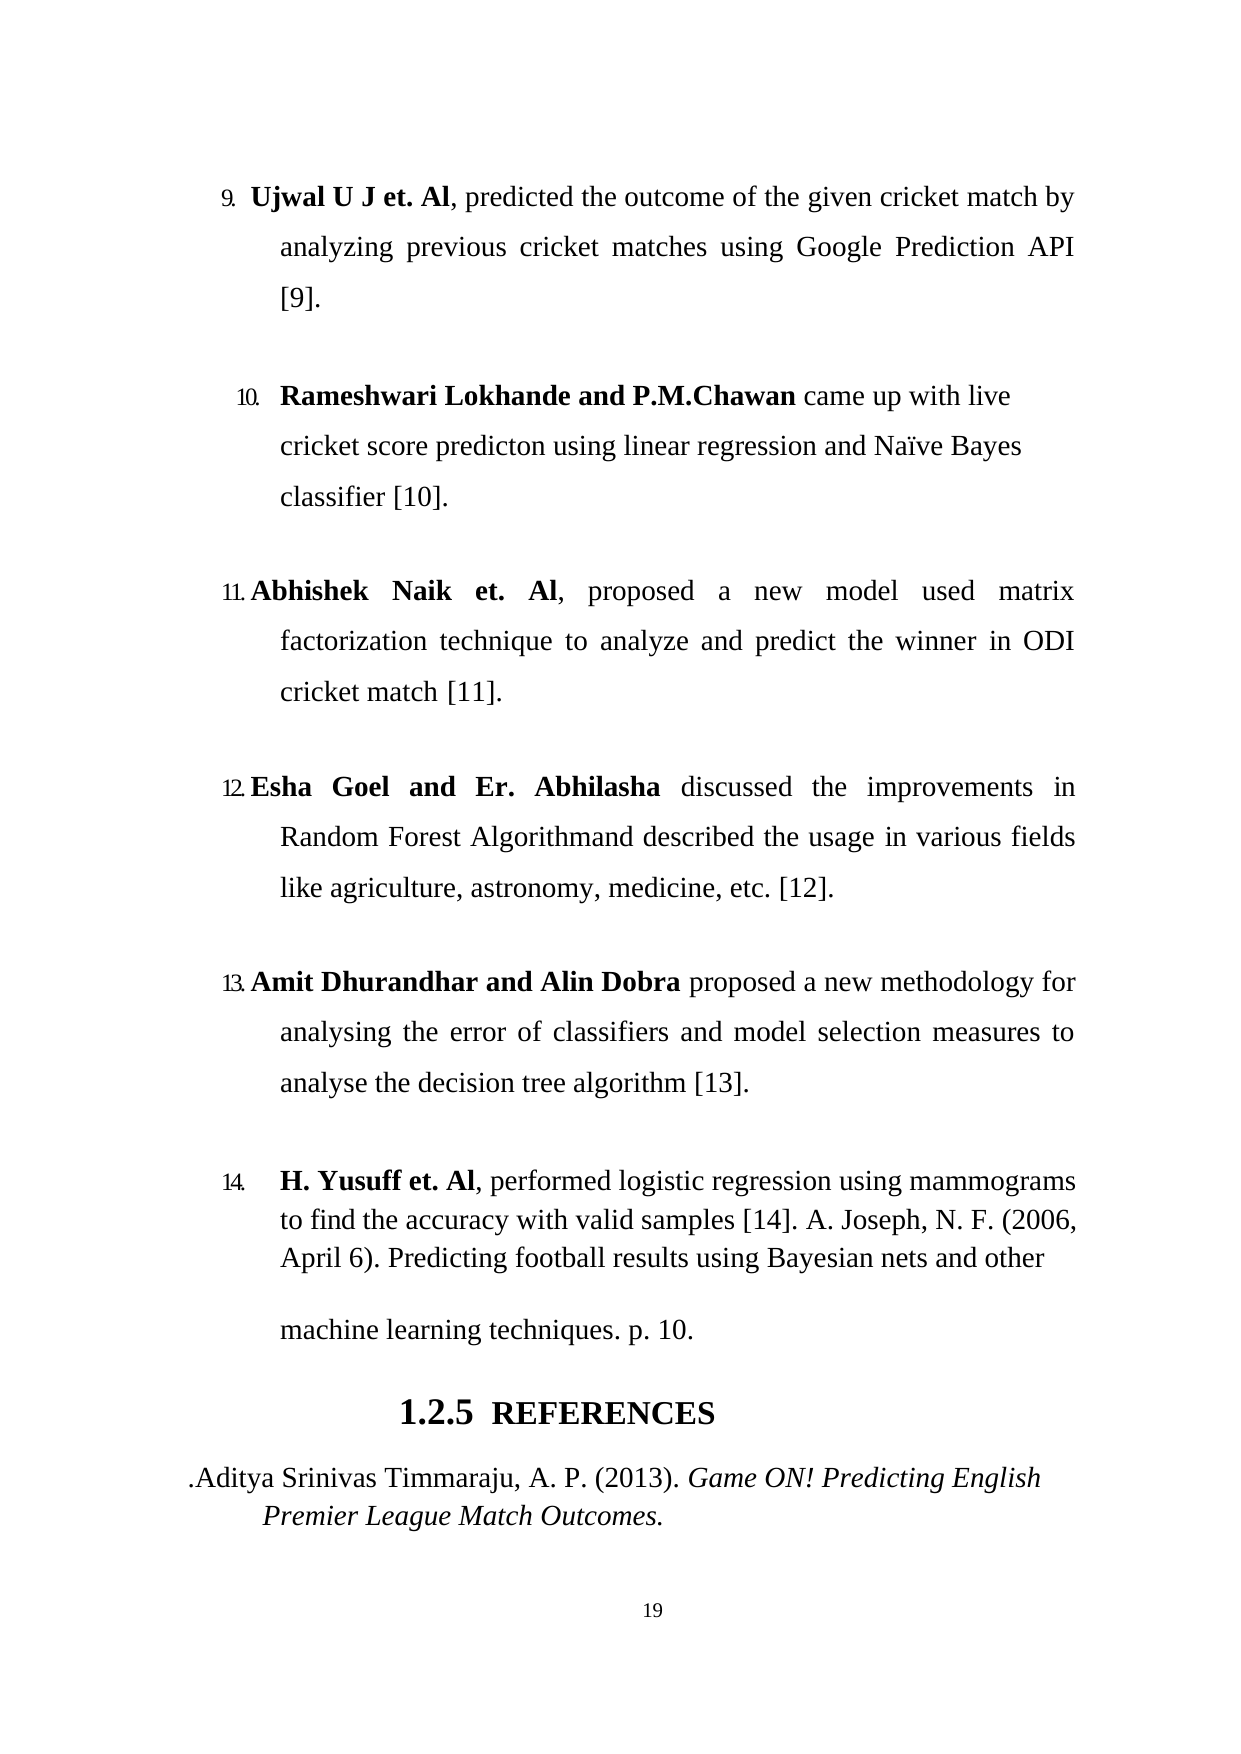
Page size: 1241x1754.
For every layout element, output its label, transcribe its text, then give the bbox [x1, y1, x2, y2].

list Ujwal U J et. Al, predicted the outcome of the given cricket match by analyzing previous cricket matches using Google Prediction API [9]. [221, 179, 1075, 313]
text 1.2.5 REFERENCES [280, 1389, 1083, 1433]
list Abhishek Naik et. Al, proposed a new model used matrix factorization technique to analyze and predict the winner in ODI cricket match [11]. [221, 573, 1075, 708]
list Amit Dhurandhar and Alin Dobra proposed a new methodology for analysing the error of classifiers and model selection measures to analyse the decision tree algorithm [13]. [221, 964, 1076, 1098]
list H. Yusuff et. Al, performed logistic regression using mammograms to find the accuracy with valid samples [14]. A. Joseph, N. F. (2006, April 6). Predicting football results using Bayesian nets and other [221, 1163, 1083, 1274]
text .Aditya Srinivas Timmaraju, A. P. (2013). Game ON! Predicting English Premier League Match Outcomes. [187, 1460, 1083, 1532]
list Esha Goel and Er. Abhilasha discussed the improvements in Random Forest Algorithmand described the usage in various fields like agriculture, astronomy, medicine, etc. [12]. [221, 769, 1076, 903]
list Rameshwari Lokhande and P.M.Chawan came up with live cricket score predicton using linear regression and Naïve Bayes classifier [10]. [235, 378, 1075, 512]
text machine learning techniques. p. 10. [280, 1312, 1083, 1346]
